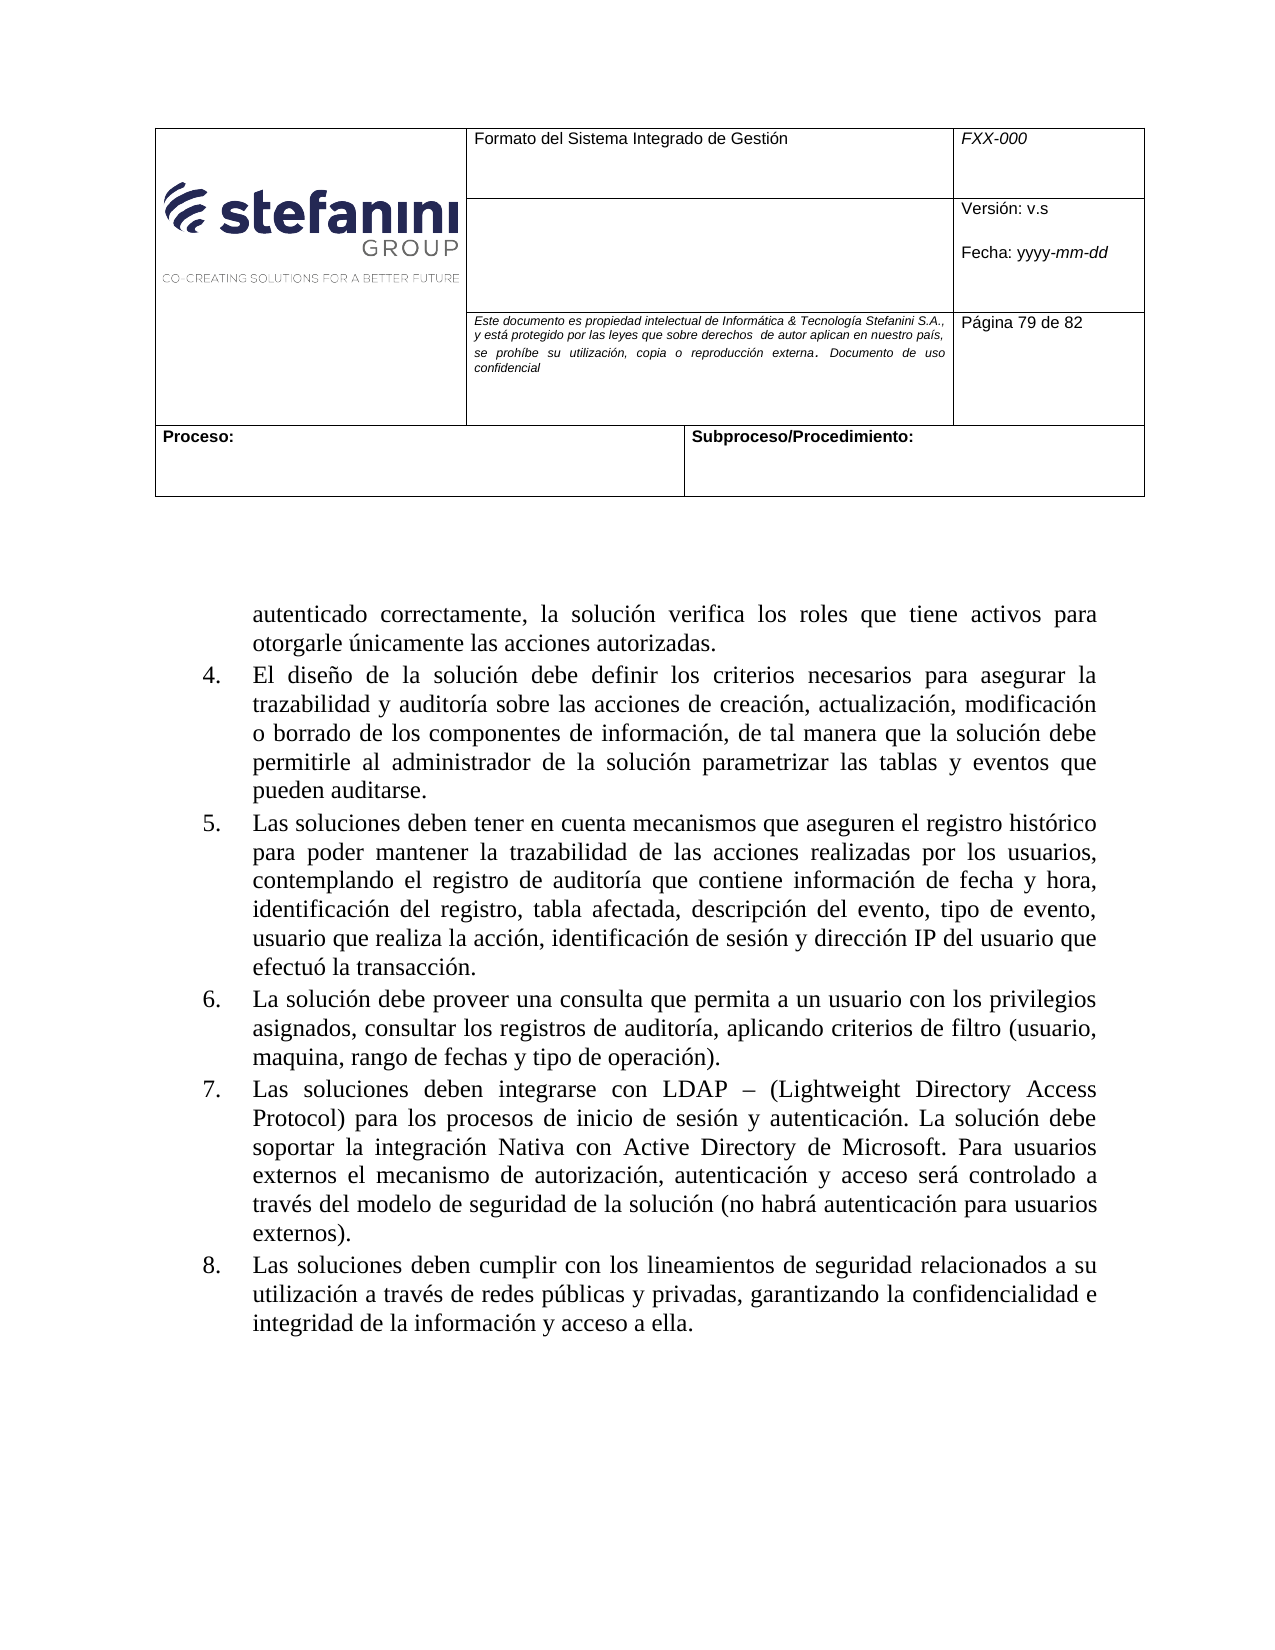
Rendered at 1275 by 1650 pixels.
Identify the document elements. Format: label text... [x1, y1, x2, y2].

picture [162, 182, 460, 286]
list Las soluciones deben integrarse con LDAP – (Lightweight Directory Access Protocol) para los procesos de inicio de sesión y autenticación. La solución debe soportar la integración Nativa con Active Directory de Microsoft. Para usuarios externos el mecanismo de autorización, autenticación y acceso será controlado a través del modelo de seguridad de la solución (no habrá autenticación para usuarios externos). [202, 1074, 1098, 1247]
list La solución debe proveer una consulta que permita a un usuario con los privilegios asignados, consultar los registros de auditoría, aplicando criterios de filtro (usuario, maquina, rango de fechas y tipo de operación). [202, 984, 1098, 1071]
list Un usuario puede estar asociado a uno o más roles, de tal manera que los menús de navegación de la solución se muestran o despliegan dependiendo de las acciones asociadas a cada rol de usuario, permitiendo así que cuando el usuario es autenticado correctamente, la solución verifica los roles que tiene activos para otorgarle únicamente las acciones autorizadas. [202, 599, 1098, 657]
list Las soluciones deben tener en cuenta mecanismos que aseguren el registro histórico para poder mantener la trazabilidad de las acciones realizadas por los usuarios, contemplando el registro de auditoría que contiene información de fecha y hora, identificación del registro, tabla afectada, descripción del evento, tipo de evento, usuario que realiza la acción, identificación de sesión y dirección IP del usuario que efectuó la transacción. [202, 808, 1098, 981]
list Las soluciones deben cumplir con los lineamientos de seguridad relacionados a su utilización a través de redes públicas y privadas, garantizando la confidencialidad e integridad de la información y acceso a ella. [202, 1251, 1098, 1337]
list El diseño de la solución debe definir los criterios necesarios para asegurar la trazabilidad y auditoría sobre las acciones de creación, actualización, modificación o borrado de los componentes de información, de tal manera que la solución debe permitirle al administrador de la solución parametrizar las tablas y eventos que pueden auditarse. [202, 661, 1098, 804]
